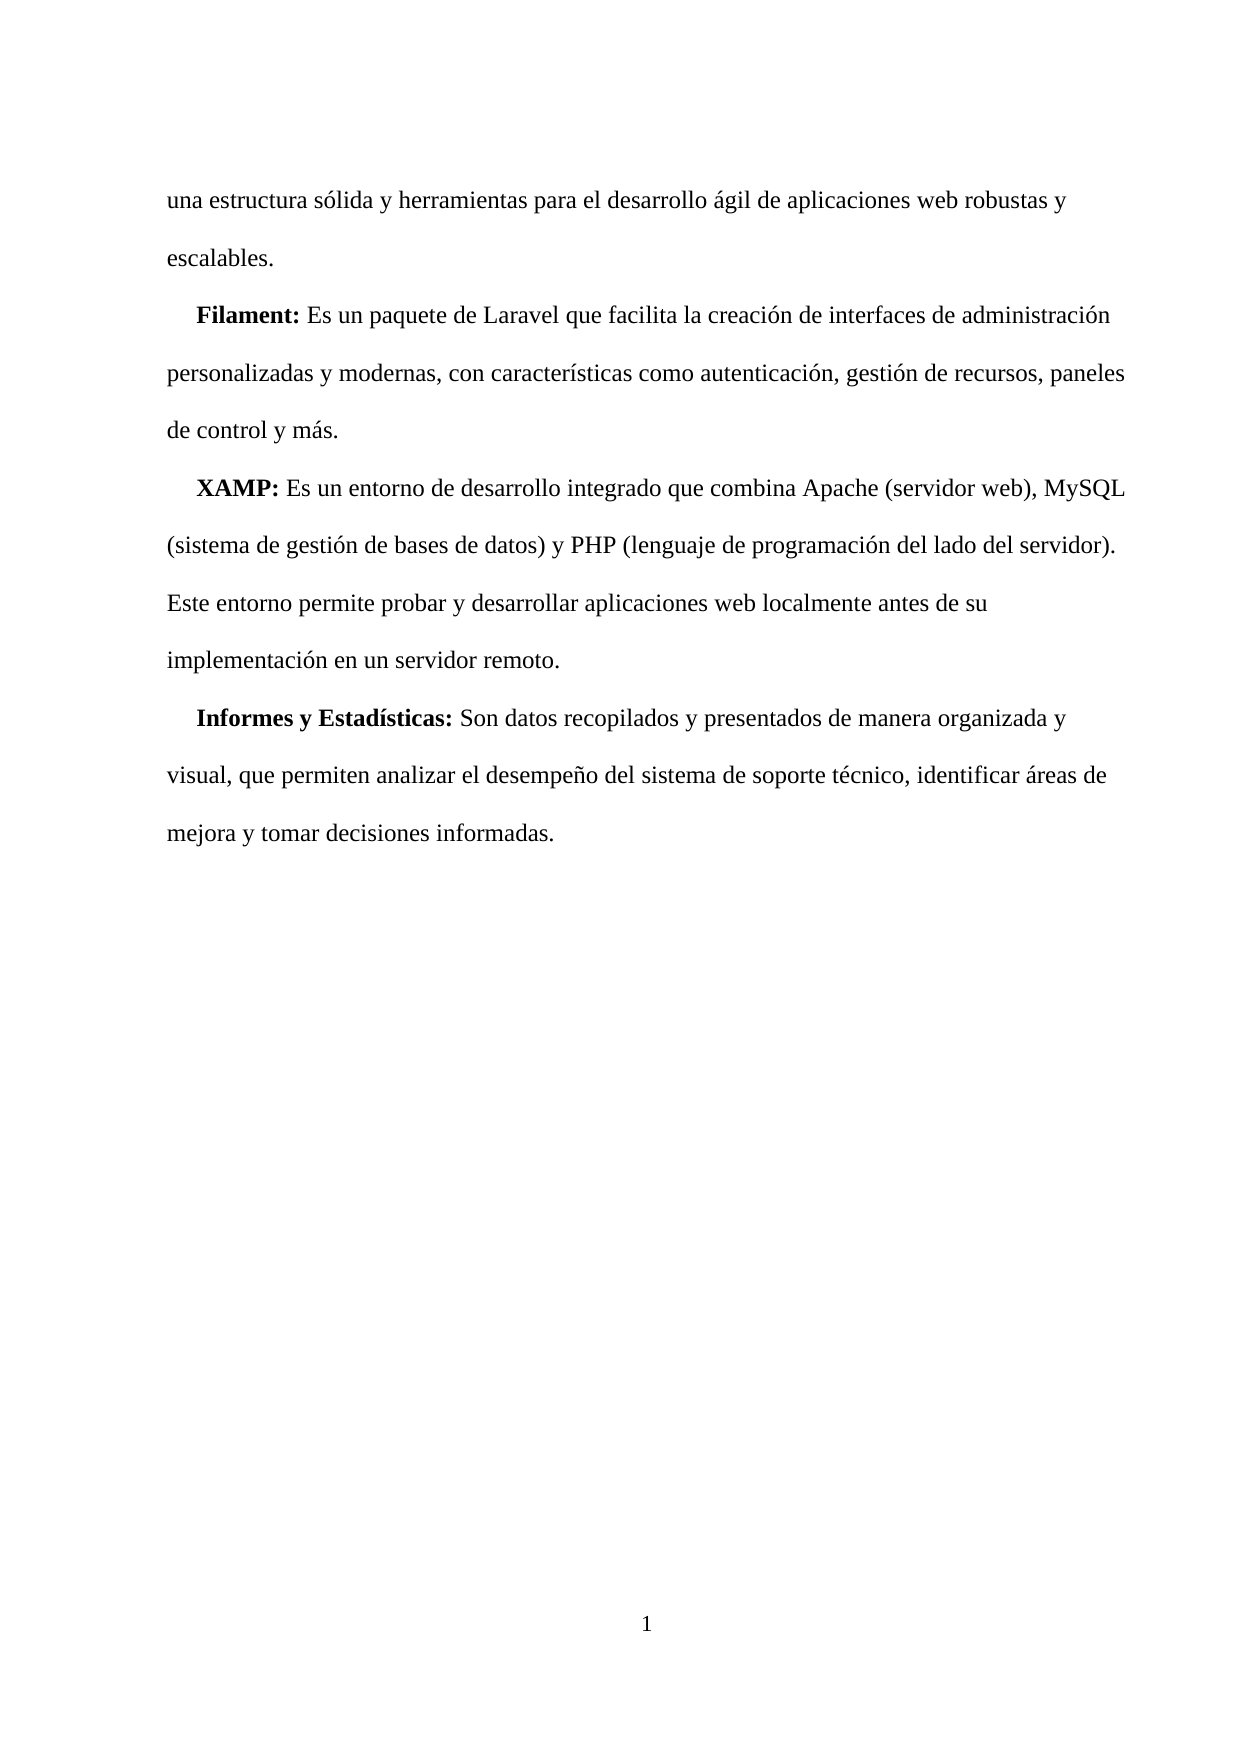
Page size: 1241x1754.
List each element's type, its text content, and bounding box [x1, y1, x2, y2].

text Informes y Estadísticas: Son datos recopilados y presentados de manera organizada y visual, que permiten analizar el desempeño del sistema de soporte técnico, identificar áreas de mejora y tomar decisiones informadas. [167, 703, 1128, 847]
text Filament: Es un paquete de Laravel que facilita la creación de interfaces de administración personalizadas y modernas, con características como autenticación, gestión de recursos, paneles de control y más. [167, 300, 1128, 444]
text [167, 185, 1128, 272]
text XAMP: Es un entorno de desarrollo integrado que combina Apache (servidor web), MySQL (sistema de gestión de bases de datos) y PHP (lenguaje de programación del lado del servidor). Este entorno permite probar y desarrollar aplicaciones web localmente antes de su implementación en un servidor remoto. [167, 473, 1128, 674]
